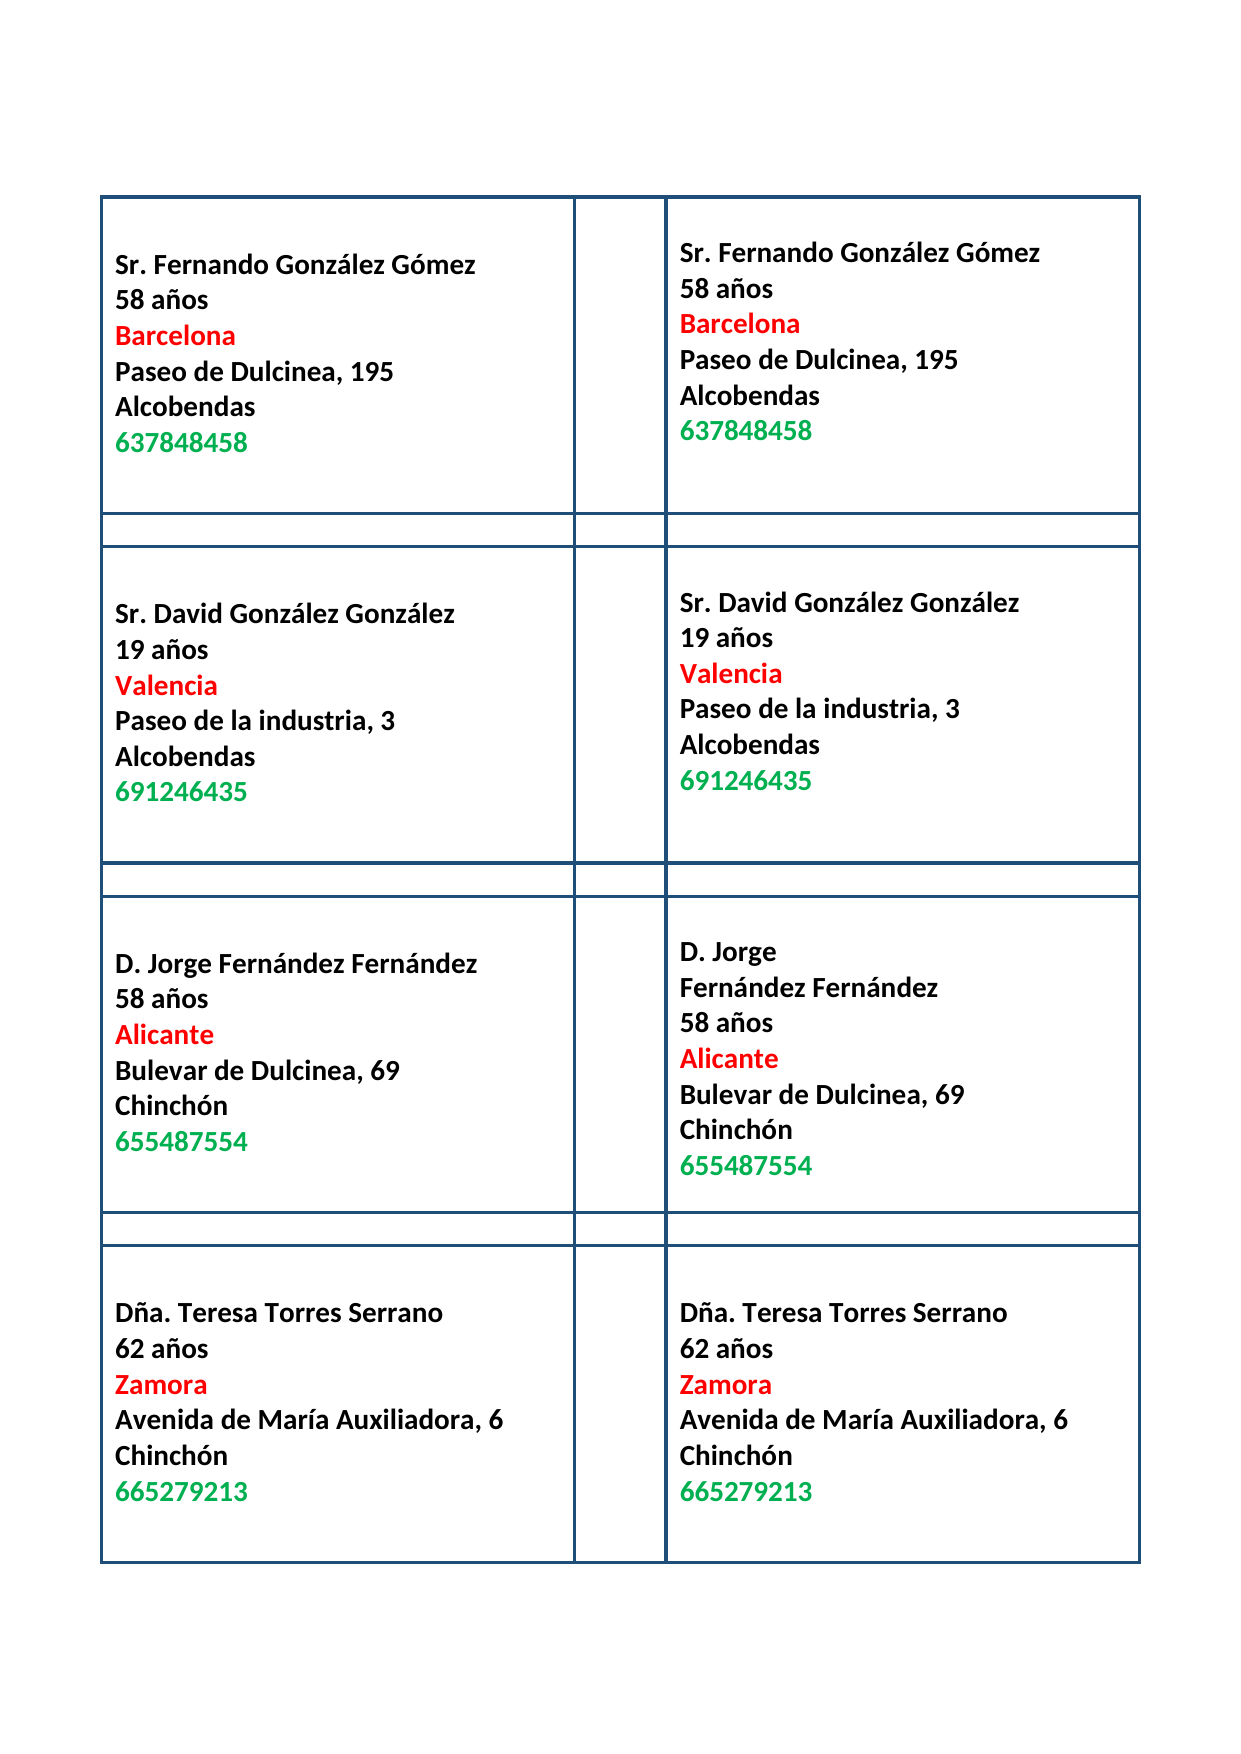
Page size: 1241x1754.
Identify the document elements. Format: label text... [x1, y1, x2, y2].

table_cell D. Jorge Fernández Fernández 58 años Alicante Bulevar de Dulcinea, 69 Chinchón 655487554 [668, 898, 1138, 1211]
table_header Sr. Fernando González Gómez 58 años Barcelona Paseo de Dulcinea, 195 Alcobendas 637848458 [103, 199, 573, 512]
table_cell [576, 548, 664, 861]
table_cell [576, 1214, 664, 1244]
table_cell Sr. David González González 19 años Valencia Paseo de la industria, 3 Alcobendas 691246435 [103, 548, 573, 861]
table_cell [103, 865, 573, 894]
table_cell [576, 1247, 664, 1561]
table_header [576, 199, 664, 512]
table_cell [668, 1214, 1138, 1244]
table_cell [103, 1214, 573, 1244]
table_cell Dña. Teresa Torres Serrano 62 años Zamora Avenida de María Auxiliadora, 6 Chinchón 665279213 [668, 1247, 1138, 1561]
table_cell [576, 898, 664, 1211]
table_header Sr. Fernando González Gómez 58 años Barcelona Paseo de Dulcinea, 195 Alcobendas 637848458 [668, 199, 1138, 512]
table_cell Sr. David González González 19 años Valencia Paseo de la industria, 3 Alcobendas 691246435 [668, 548, 1138, 861]
table_cell [668, 865, 1138, 894]
table_cell D. Jorge Fernández Fernández 58 años Alicante Bulevar de Dulcinea, 69 Chinchón 655487554 [103, 898, 573, 1211]
table_cell [103, 515, 573, 545]
table_cell Dña. Teresa Torres Serrano 62 años Zamora Avenida de María Auxiliadora, 6 Chinchón 665279213 [103, 1247, 573, 1561]
table_cell [668, 515, 1138, 545]
table_cell [576, 865, 664, 894]
table_cell [576, 515, 664, 545]
